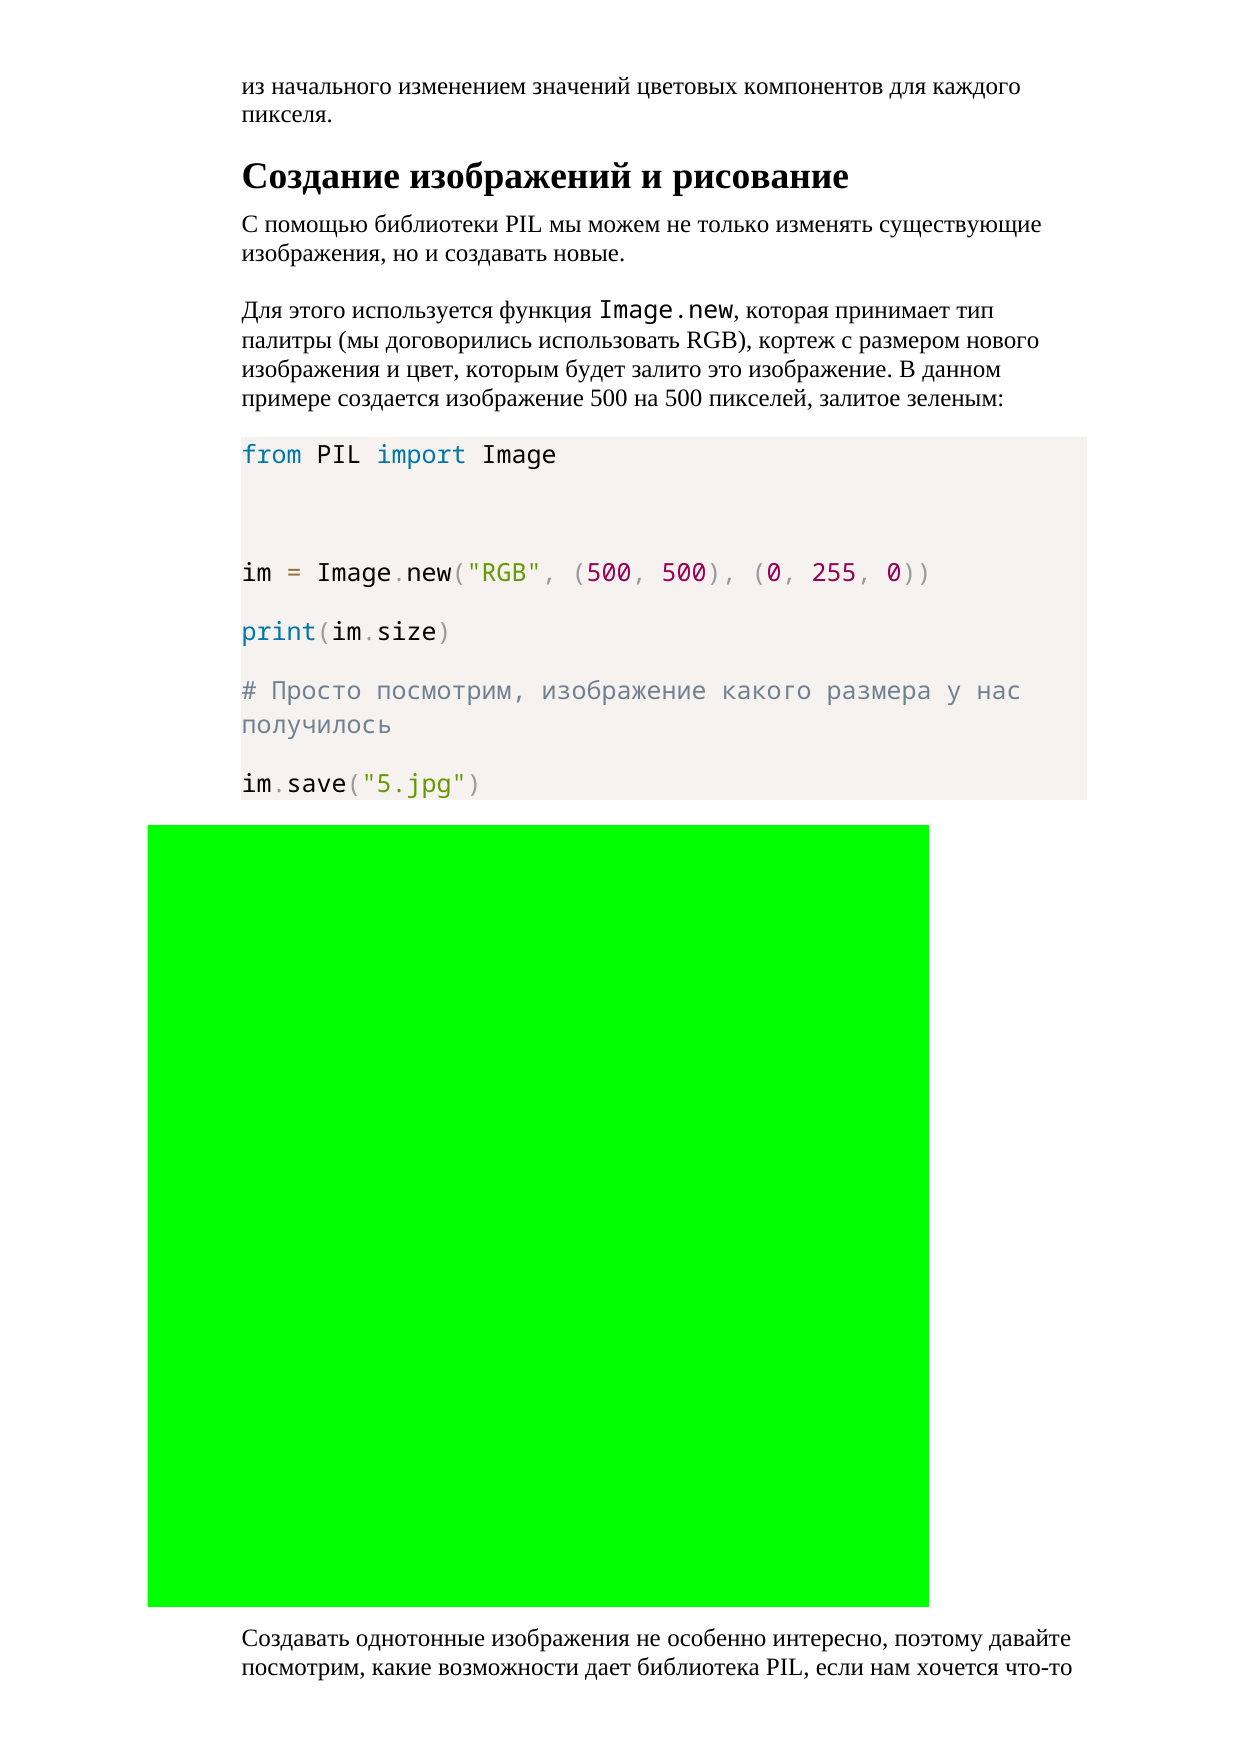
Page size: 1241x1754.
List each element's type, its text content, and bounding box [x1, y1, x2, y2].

subtitle Создание изображений и рисование [241, 153, 1087, 196]
picture [147, 825, 929, 1607]
text print(im.size) [241, 614, 1087, 648]
text im = Image.new("RGB", (500, 500), (0, 255, 0)) [241, 555, 1087, 589]
text im.save("5.jpg") [241, 766, 1087, 800]
text # Просто посмотрим, изображение какого размера у нас получилось [241, 673, 1087, 741]
text Для этого используется функция Image.new, которая принимает тип палитры (мы договорились использовать RGB), кортеж с размером нового изображения и цвет, которым будет залито это изображение. В данном примере создается изображение 500 на 500 пикселей, залитое зеленым: [241, 291, 1087, 412]
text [241, 71, 1087, 128]
text from PIL import Image [241, 437, 1087, 471]
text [241, 1623, 1087, 1681]
text С помощью библиотеки PIL мы можем не только изменять существующие изображения, но и создавать новые. [241, 209, 1087, 266]
